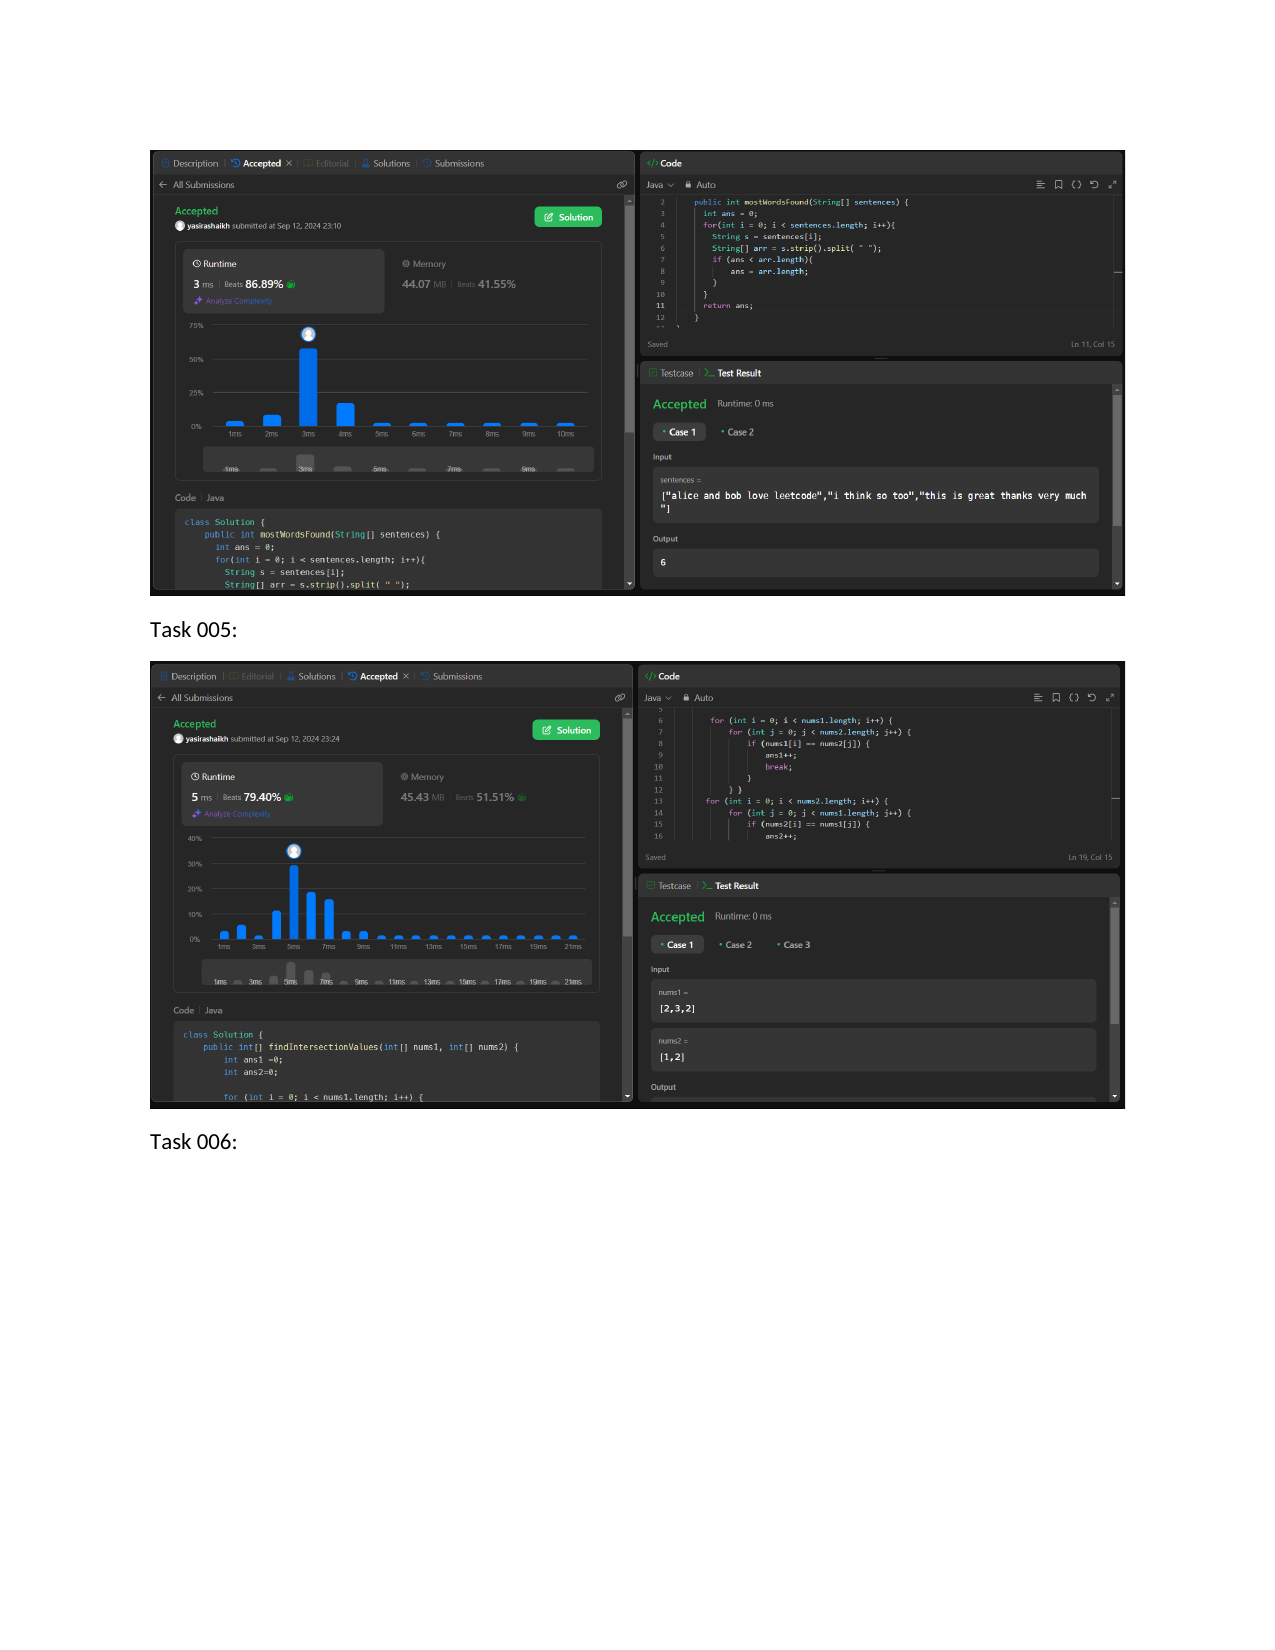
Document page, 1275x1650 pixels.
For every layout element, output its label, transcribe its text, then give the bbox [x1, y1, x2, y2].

picture [150, 661, 1125, 1109]
text Task 005: [150, 615, 1125, 643]
picture [150, 150, 1125, 596]
text Task 006: [150, 1127, 1125, 1155]
